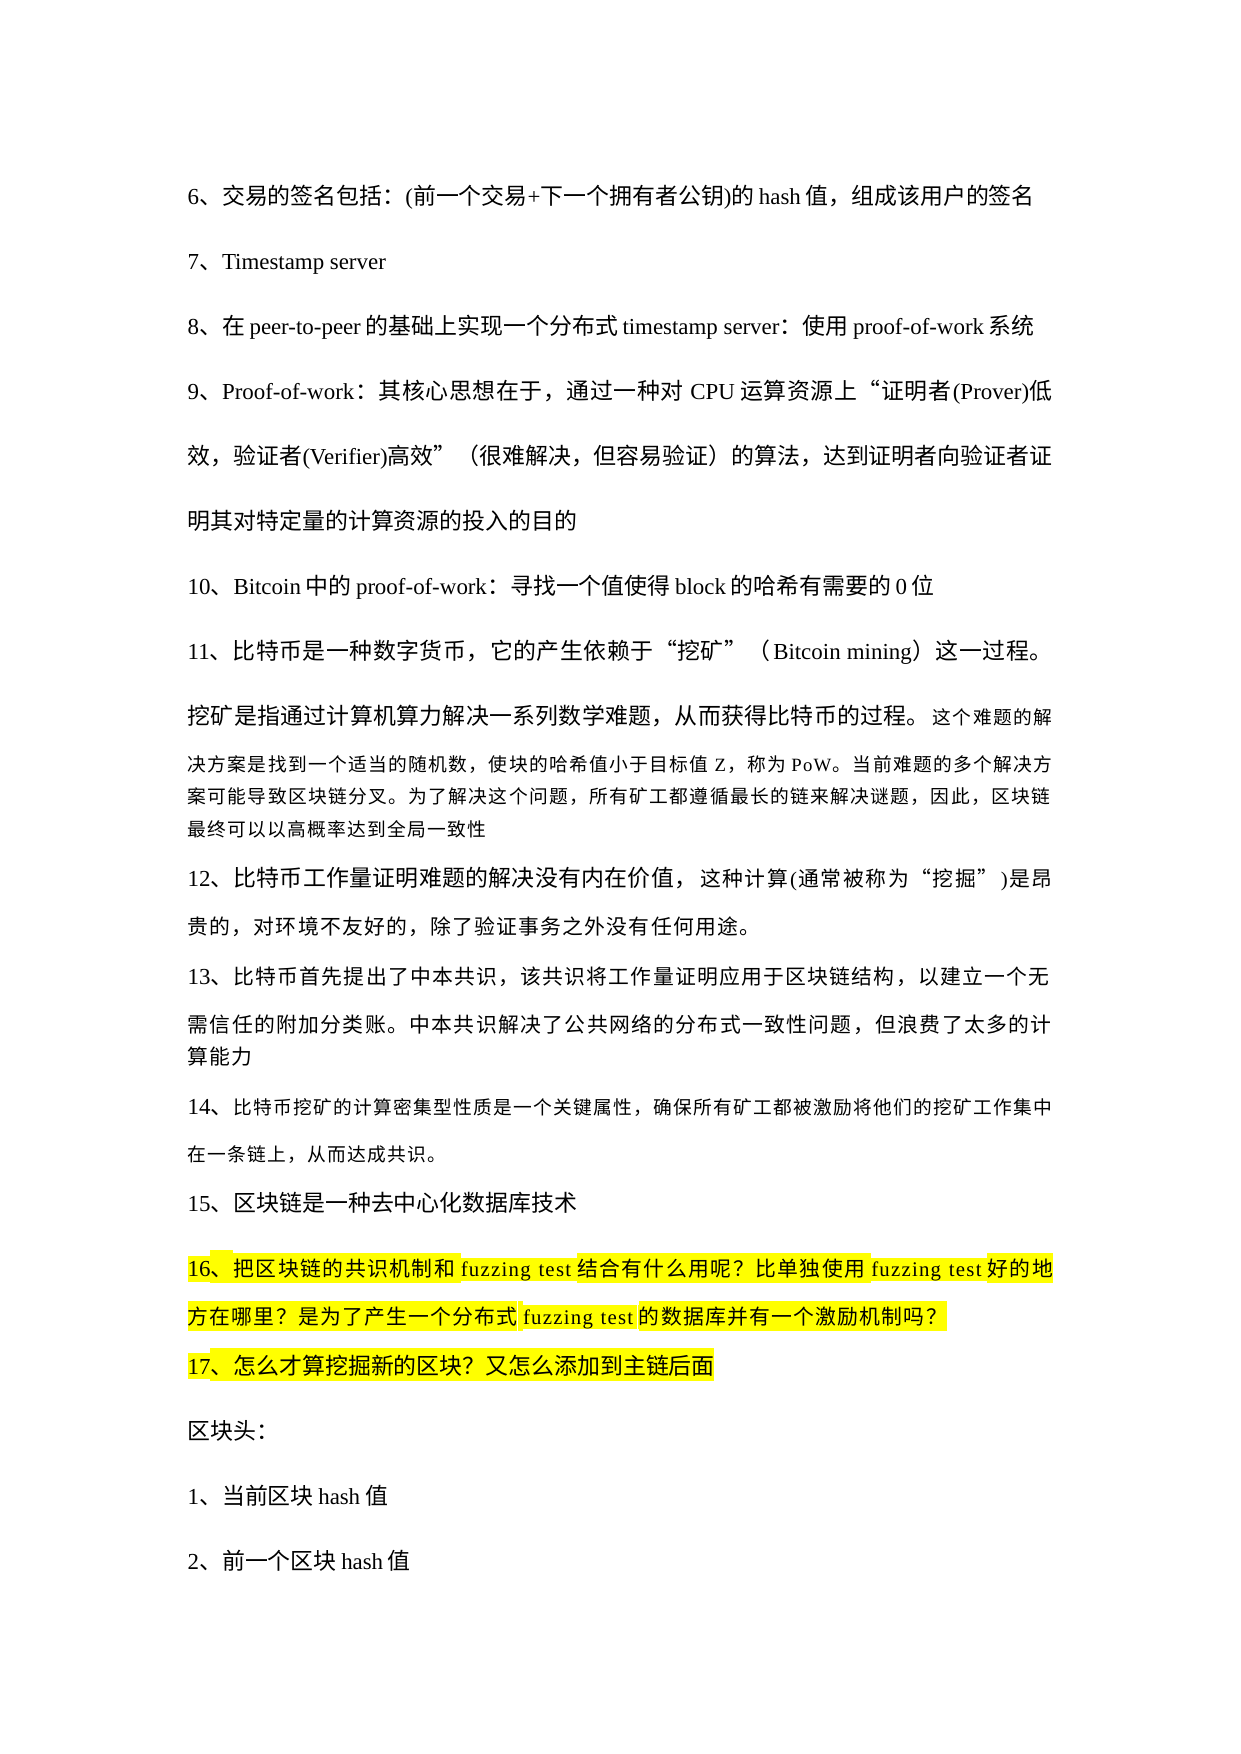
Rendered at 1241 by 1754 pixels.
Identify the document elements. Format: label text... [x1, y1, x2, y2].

list 把区块链的共识机制和fuzzing test结合有什么用呢？比单独使用fuzzing test好的地方在哪里？是为了产生一个分布式fuzzing test的数据库并有一个激励机制吗？ [187, 1234, 1053, 1332]
text 区块头： [187, 1397, 1053, 1462]
list 比特币挖矿的计算密集型性质是一个关键属性，确保所有矿工都被激励将他们的挖矿工作集中在一条链上，从而达成共识。 [187, 1072, 1053, 1169]
list 比特币首先提出了中本共识，该共识将工作量证明应用于区块链结构，以建立一个无需信任的附加分类账。中本共识解决了公共网络的分布式一致性问题，但浪费了太多的计算能力 [187, 942, 1053, 1072]
list 比特币工作量证明难题的解决没有内在价值，这种计算(通常被称为“挖掘”)是昂贵的，对环境不友好的，除了验证事务之外没有任何用途。 [187, 844, 1053, 942]
list 当前区块hash值 [187, 1462, 1053, 1527]
list Bitcoin中的proof-of-work：寻找一个值使得block的哈希有需要的0位 [187, 552, 1053, 617]
list Proof-of-work：其核心思想在于，通过一种对CPU运算资源上“证明者(Prover)低效，验证者(Verifier)高效”（很难解决，但容易验证）的算法，达到证明者向验证者证明其对特定量的计算资源的投入的目的 [187, 357, 1053, 552]
list 在peer-to-peer的基础上实现一个分布式timestamp server：使用proof-of-work系统 [187, 292, 1053, 357]
list 怎么才算挖掘新的区块？又怎么添加到主链后面 [187, 1332, 1053, 1397]
list 交易的签名包括：(前一个交易+下一个拥有者公钥)的hash值，组成该用户的签名 [187, 162, 1053, 227]
list 比特币是一种数字货币，它的产生依赖于“挖矿”（Bitcoin mining）这一过程。挖矿是指通过计算机算力解决一系列数学难题，从而获得比特币的过程。这个难题的解决方案是找到一个适当的随机数，使块的哈希值小于目标值Z，称为PoW。当前难题的多个解决方案可能导致区块链分叉。为了解决这个问题，所有矿工都遵循最长的链来解决谜题，因此，区块链最终可以以高概率达到全局一致性 [187, 617, 1053, 844]
list 前一个区块hash值 [187, 1527, 1053, 1592]
list 区块链是一种去中心化数据库技术 [187, 1169, 1053, 1234]
list Timestamp server [187, 227, 1053, 292]
